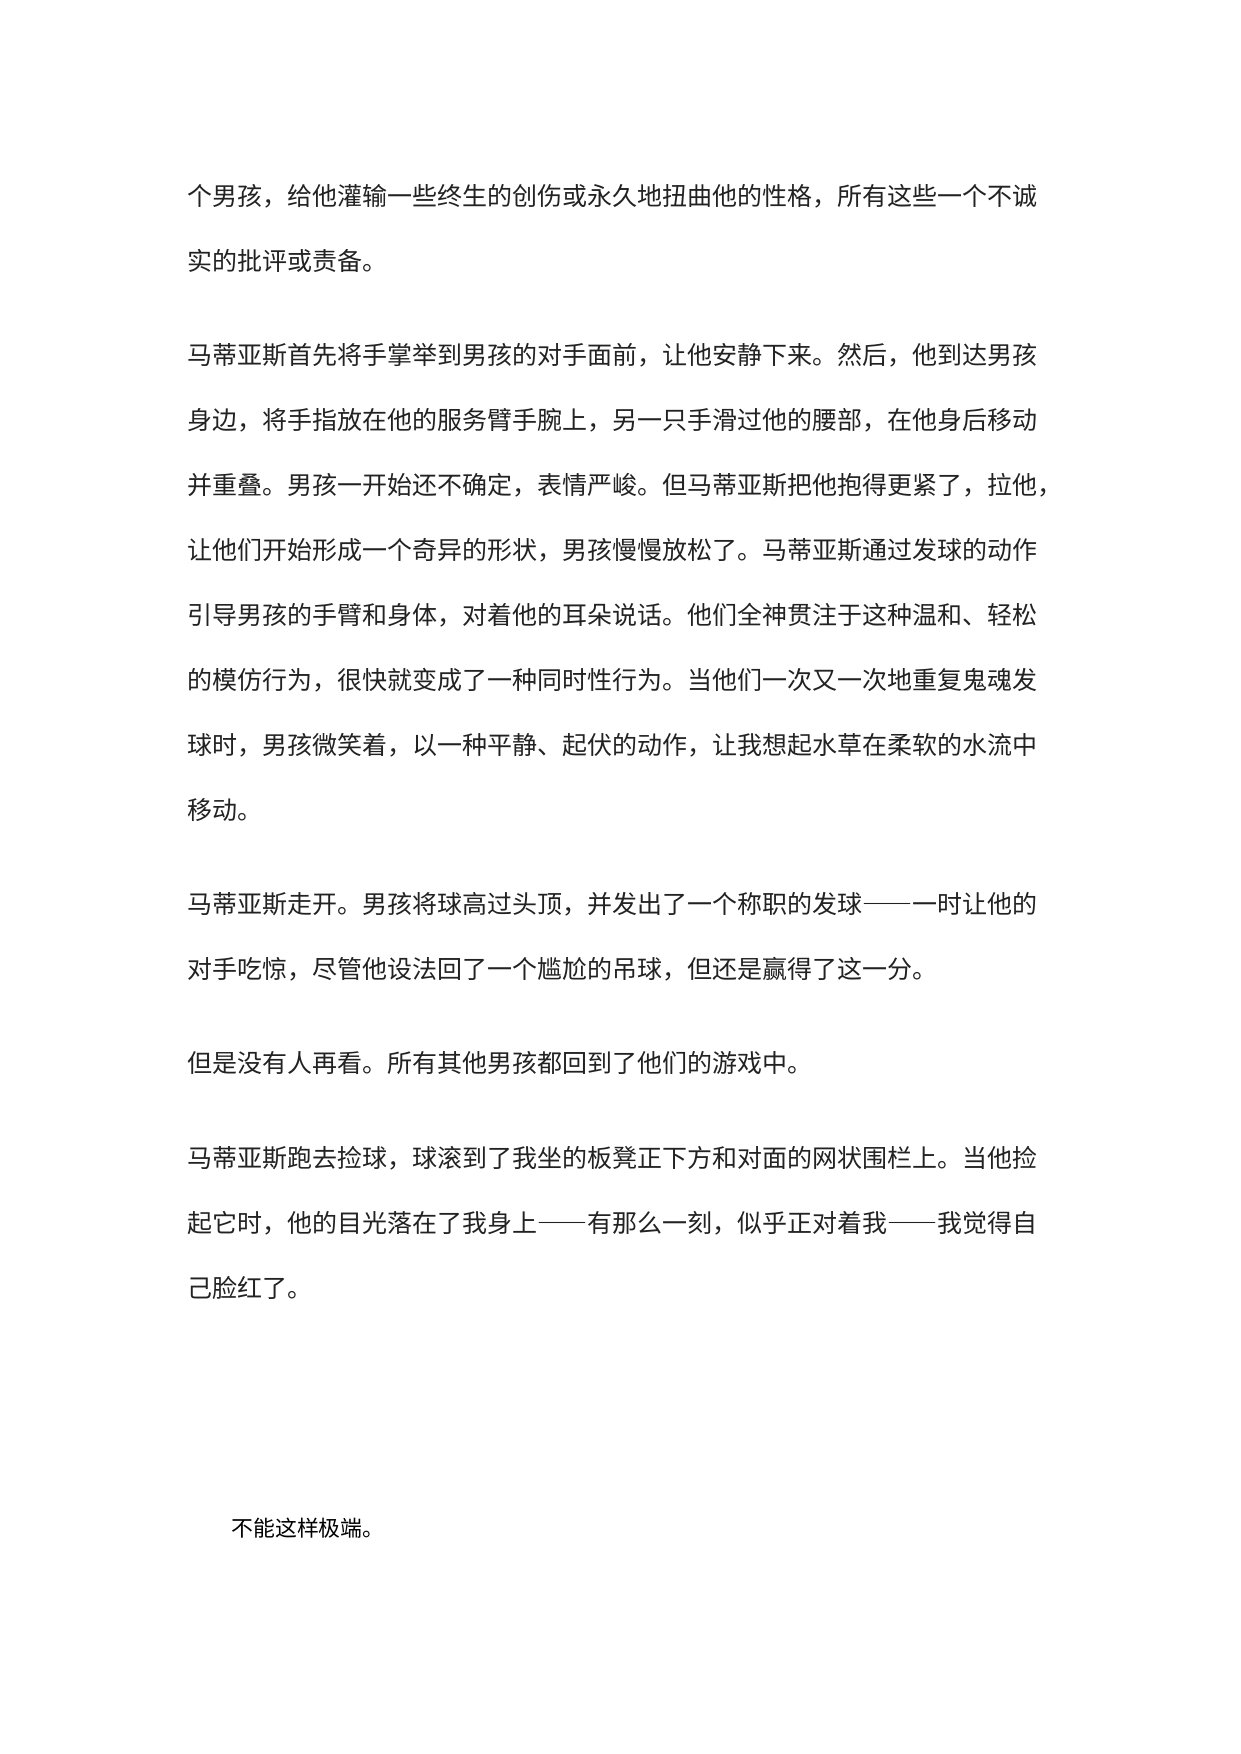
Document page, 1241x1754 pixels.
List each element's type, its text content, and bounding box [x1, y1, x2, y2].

text 马蒂亚斯首先将手掌举到男孩的对手面前，让他安静下来。然后，他到达男孩身边，将手指放在他的服务臂手腕上，另一只手滑过他的腰部，在他身后移动并重叠。男孩一开始还不确定，表情严峻。但马蒂亚斯把他抱得更紧了，拉他，让他们开始形成一个奇异的形状，男孩慢慢放松了。马蒂亚斯通过发球的动作引导男孩的手臂和身体，对着他的耳朵说话。他们全神贯注于这种温和、轻松的模仿行为，很快就变成了一种同时性行为。当他们一次又一次地重复鬼魂发球时，男孩微笑着，以一种平静、起伏的动作，让我想起水草在柔软的水流中移动。 [187, 321, 1053, 841]
text 马蒂亚斯走开。男孩将球高过头顶，并发出了一个称职的发球——一时让他的对手吃惊，尽管他设法回了一个尴尬的吊球，但还是赢得了这一分。 [187, 870, 1053, 1000]
text 不能这样极端。 [187, 1510, 1053, 1543]
text 但是没有人再看。所有其他男孩都回到了他们的游戏中。 [187, 1029, 1053, 1094]
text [187, 162, 1053, 292]
text 马蒂亚斯跑去捡球，球滚到了我坐的板凳正下方和对面的网状围栏上。当他捡起它时，他的目光落在了我身上——有那么一刻，似乎正对着我——我觉得自己脸红了。 [187, 1124, 1053, 1319]
